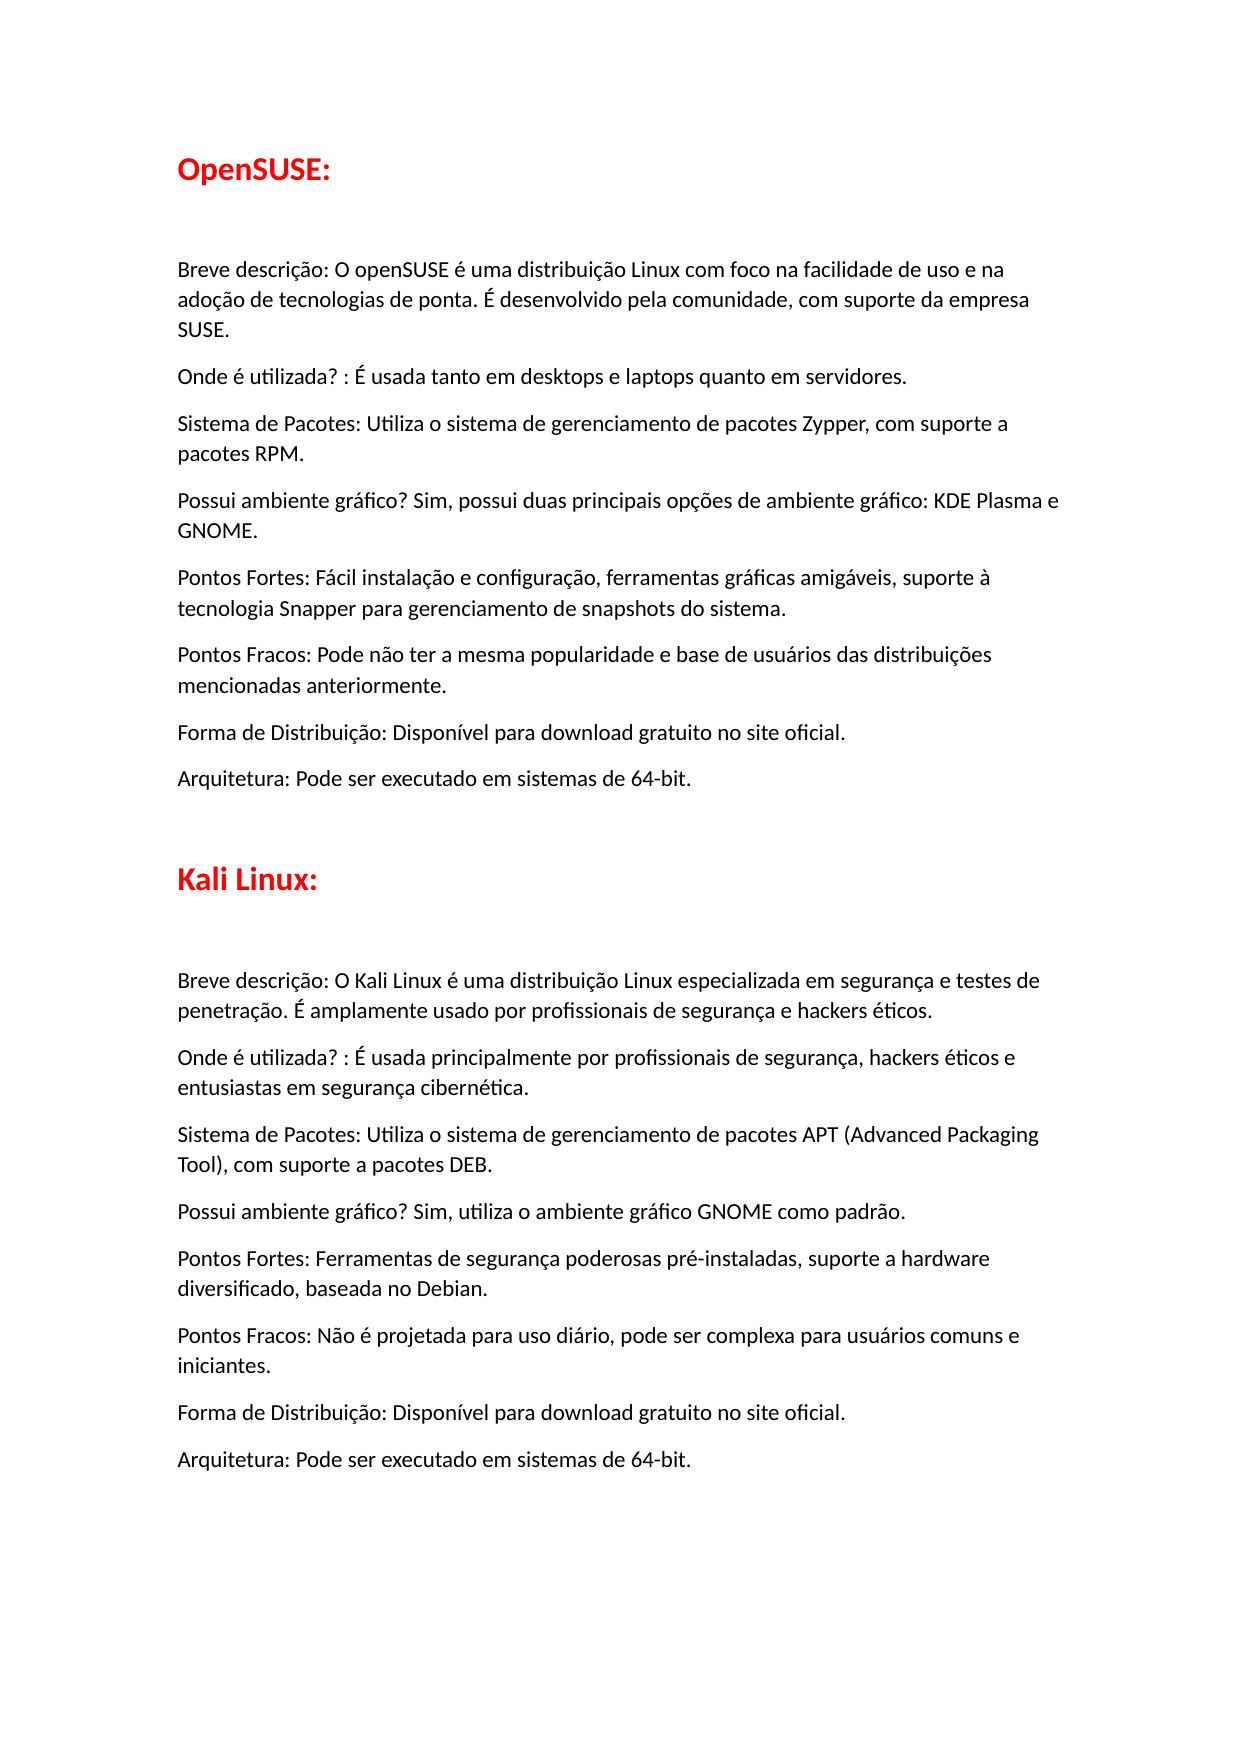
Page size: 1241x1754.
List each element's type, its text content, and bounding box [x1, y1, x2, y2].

text Pontos Fortes: Ferramentas de segurança poderosas pré-instaladas, suporte a hardware diversificado, baseada no Debian. [177, 1244, 1063, 1302]
text Possui ambiente gráfico? Sim, utiliza o ambiente gráfico GNOME como padrão. [177, 1197, 1063, 1225]
text Breve descrição: O openSUSE é uma distribuição Linux com foco na facilidade de uso e na adoção de tecnologias de ponta. É desenvolvido pela comunidade, com suporte da empresa SUSE. [177, 255, 1063, 343]
text Sistema de Pacotes: Utiliza o sistema de gerenciamento de pacotes Zypper, com suporte a pacotes RPM. [177, 409, 1063, 467]
text Sistema de Pacotes: Utiliza o sistema de gerenciamento de pacotes APT (Advanced Packaging Tool), com suporte a pacotes DEB. [177, 1120, 1063, 1178]
text Forma de Distribuição: Disponível para download gratuito no site oficial. [177, 718, 1063, 746]
text Forma de Distribuição: Disponível para download gratuito no site oficial. [177, 1398, 1063, 1426]
text Arquitetura: Pode ser executado em sistemas de 64-bit. [177, 764, 1063, 792]
text Onde é utilizada? : É usada tanto em desktops e laptops quanto em servidores. [177, 362, 1063, 390]
text Breve descrição: O Kali Linux é uma distribuição Linux especializada em segurança e testes de penetração. É amplamente usado por profissionais de segurança e hackers éticos. [177, 966, 1063, 1024]
text Pontos Fortes: Fácil instalação e configuração, ferramentas gráficas amigáveis, suporte à tecnologia Snapper para gerenciamento de snapshots do sistema. [177, 563, 1063, 622]
text OpenSUSE: [177, 148, 1063, 188]
text Onde é utilizada? : É usada principalmente por profissionais de segurança, hackers éticos e entusiastas em segurança cibernética. [177, 1043, 1063, 1101]
text Arquitetura: Pode ser executado em sistemas de 64-bit. [177, 1445, 1063, 1473]
text Pontos Fracos: Pode não ter a mesma popularidade e base de usuários das distribuições mencionadas anteriormente. [177, 641, 1063, 699]
text Possui ambiente gráfico? Sim, possui duas principais opções de ambiente gráfico: KDE Plasma e GNOME. [177, 486, 1063, 544]
text Pontos Fracos: Não é projetada para uso diário, pode ser complexa para usuários comuns e iniciantes. [177, 1321, 1063, 1379]
text Kali Linux: [177, 858, 1063, 899]
